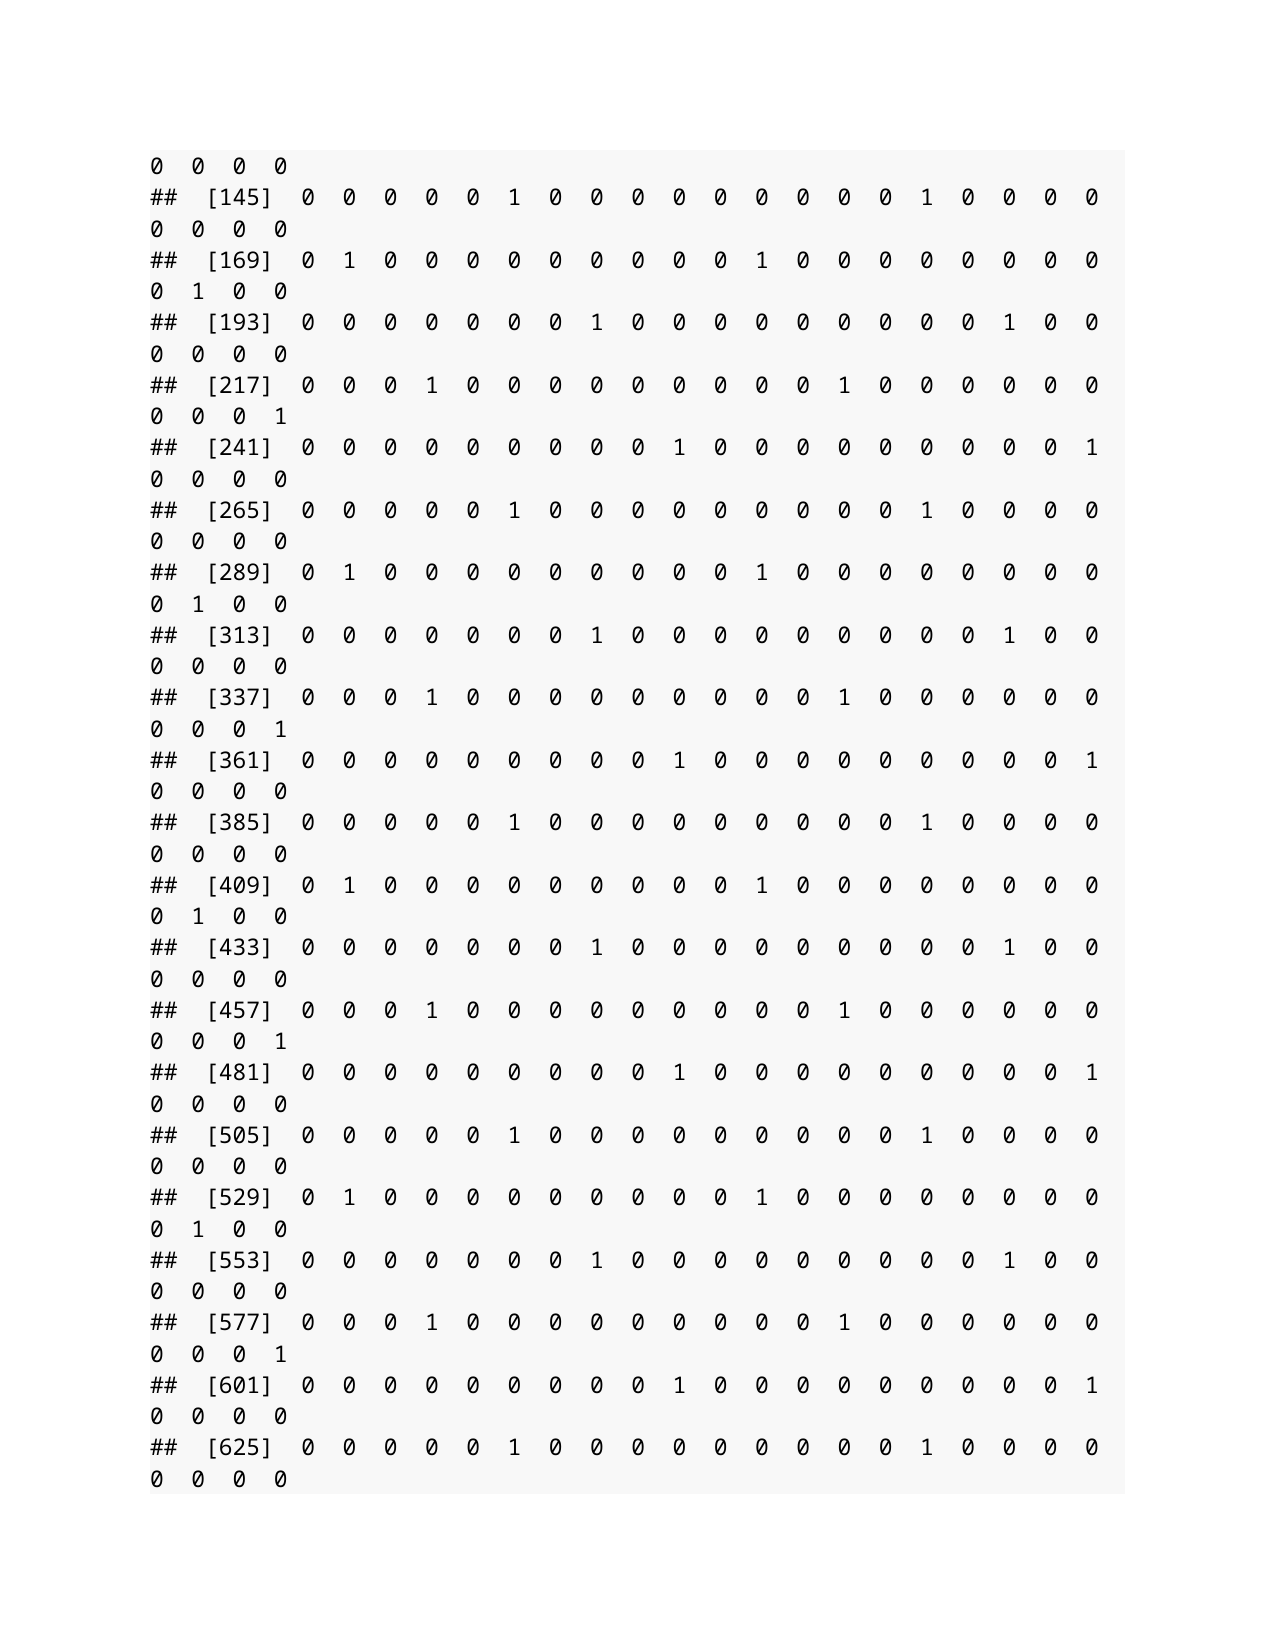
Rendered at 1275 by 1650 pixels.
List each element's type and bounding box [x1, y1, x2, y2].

text [150, 150, 1125, 1494]
